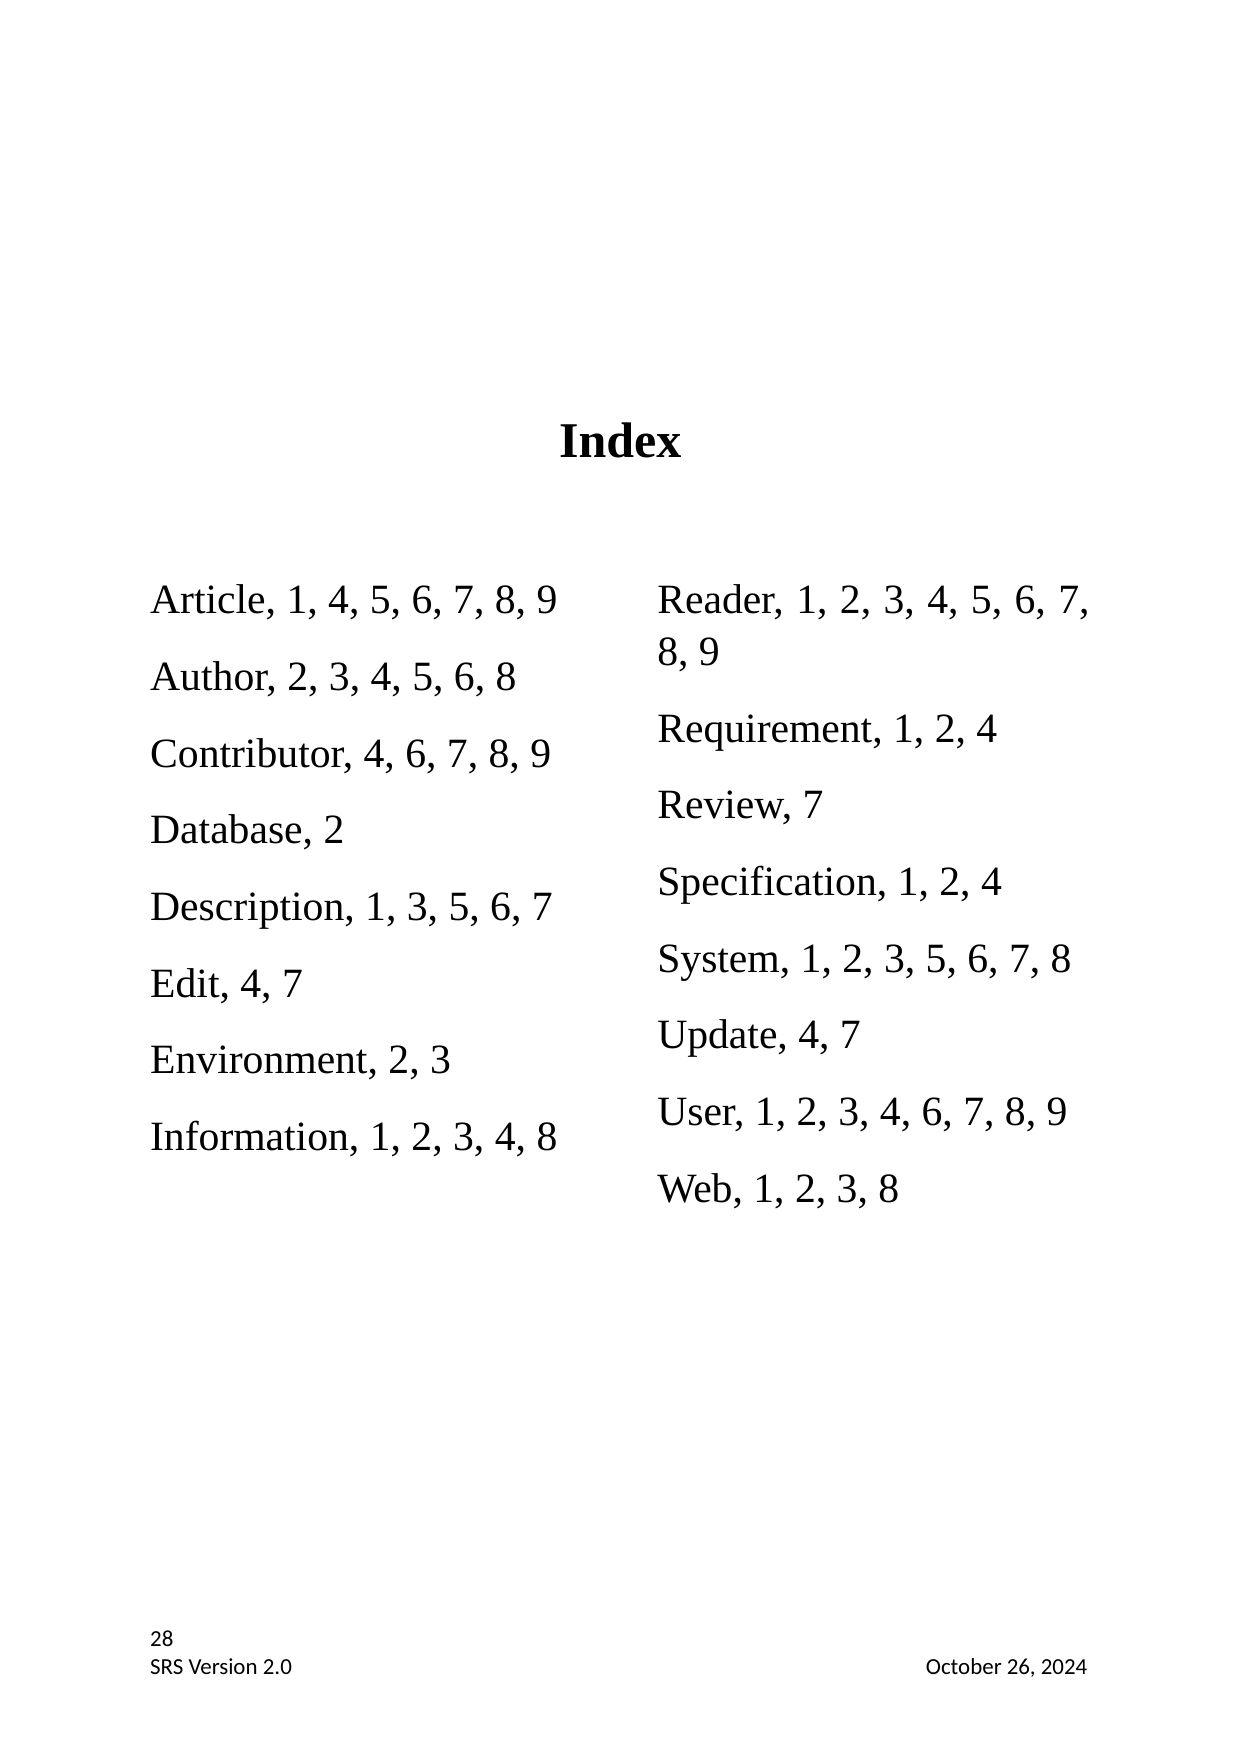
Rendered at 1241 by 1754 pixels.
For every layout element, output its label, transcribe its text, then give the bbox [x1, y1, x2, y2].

text Index [150, 411, 1090, 469]
text Requirement, 1, 2, 4 [657, 703, 1090, 751]
text Article, 1, 4, 5, 6, 7, 8, 9 [150, 575, 583, 623]
text Web, 1, 2, 3, 8 [657, 1163, 1090, 1211]
text User, 1, 2, 3, 4, 6, 7, 8, 9 [657, 1087, 1090, 1134]
text Author, 2, 3, 4, 5, 6, 8 [150, 652, 583, 699]
text System, 1, 2, 3, 5, 6, 7, 8 [657, 933, 1090, 981]
text Specification, 1, 2, 4 [657, 857, 1090, 904]
text Update, 4, 7 [657, 1010, 1090, 1058]
text Review, 7 [657, 780, 1090, 828]
text Edit, 4, 7 [150, 958, 583, 1006]
text Information, 1, 2, 3, 4, 8 [150, 1112, 583, 1159]
text Reader, 1, 2, 3, 4, 5, 6, 7, 8, 9 [657, 575, 1090, 674]
text Environment, 2, 3 [150, 1035, 583, 1083]
text Contributor, 4, 6, 7, 8, 9 [150, 728, 583, 776]
text Database, 2 [150, 805, 583, 853]
text Description, 1, 3, 5, 6, 7 [150, 882, 583, 929]
